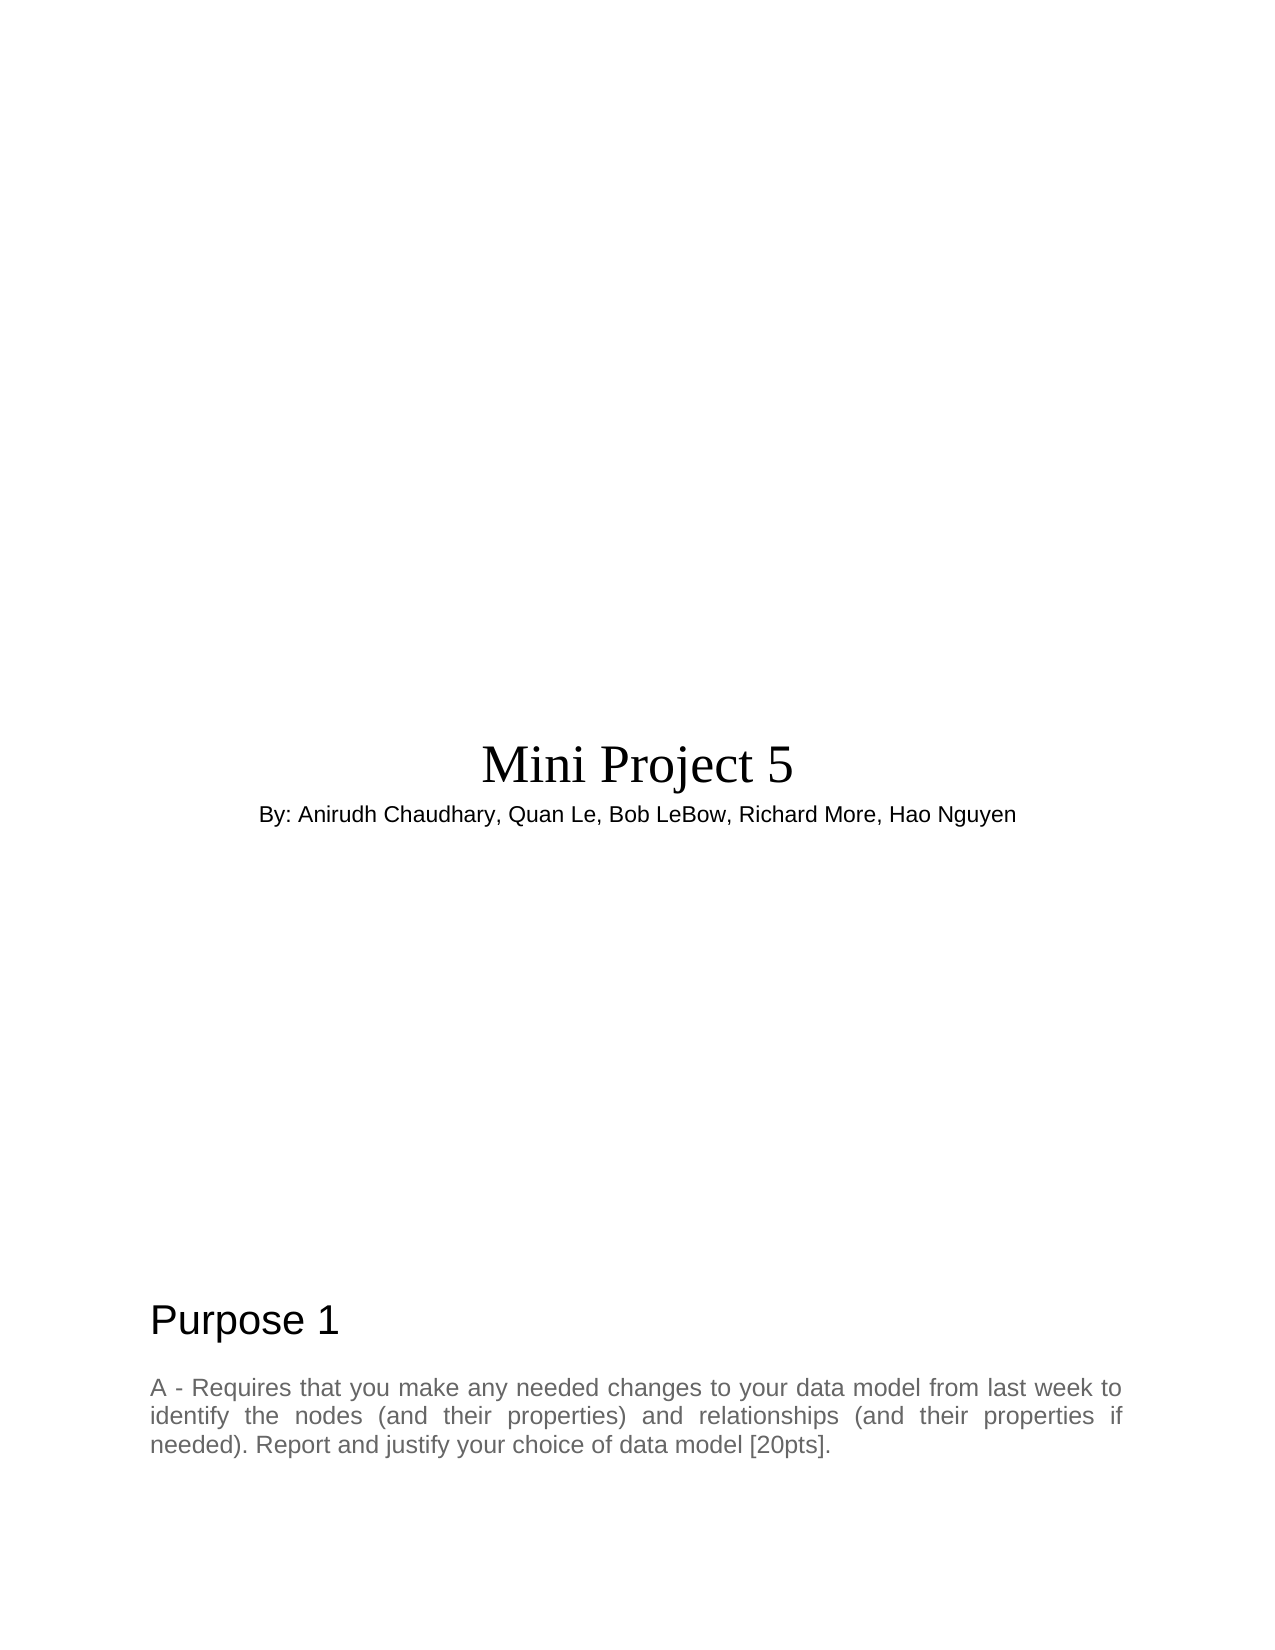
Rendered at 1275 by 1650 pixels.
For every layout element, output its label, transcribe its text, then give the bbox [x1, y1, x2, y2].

subtitle Purpose 1 [150, 1295, 1125, 1343]
text By: Anirudh Chaudhary, Quan Le, Bob LeBow, Richard More, Hao Nguyen [150, 801, 1125, 827]
title Mini Project 5 [150, 732, 1125, 794]
subtitle A - Requires that you make any needed changes to your data model from last week to identify the nodes (and their properties) and relationships (and their properties if needed). Report and justify your choice of data model [20pts]. [150, 1372, 1125, 1459]
